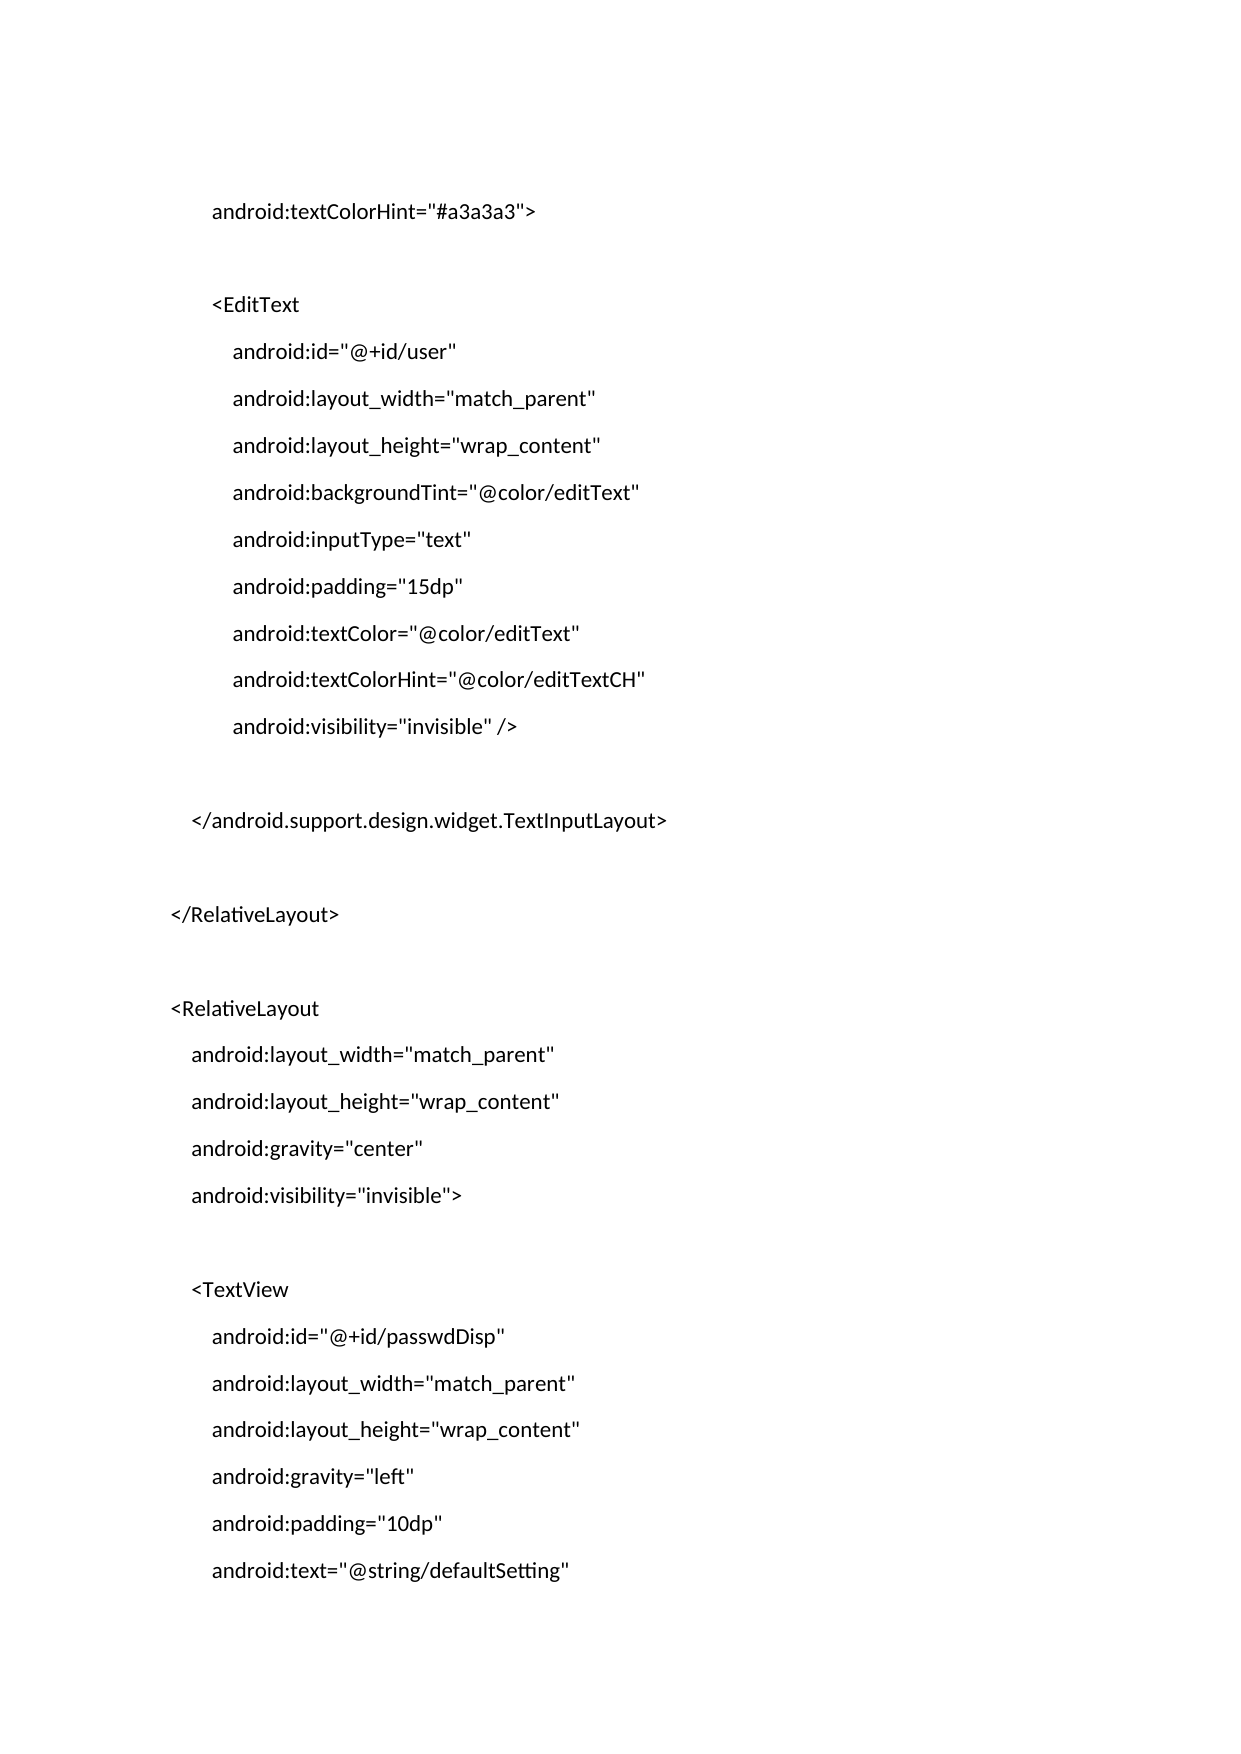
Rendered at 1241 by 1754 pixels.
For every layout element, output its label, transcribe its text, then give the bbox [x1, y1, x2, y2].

text android:visibility="invisible" /> [150, 712, 1090, 741]
text android:padding="15dp" [150, 572, 1090, 600]
text android:layout_height="wrap_content" [150, 431, 1090, 459]
text android:padding="10dp" [150, 1509, 1090, 1537]
text android:textColorHint="@color/editTextCH" [150, 666, 1090, 694]
text android:gravity="left" [150, 1462, 1090, 1491]
text android:text="@string/defaultSetting" [150, 1556, 1090, 1584]
text android:textColor="@color/editText" [150, 619, 1090, 647]
text android:inputType="text" [150, 525, 1090, 553]
text android:layout_width="match_parent" [150, 1369, 1090, 1397]
text android:backgroundTint="@color/editText" [150, 478, 1090, 506]
text android:visibility="invisible"> [150, 1181, 1090, 1209]
text </RelativeLayout> [150, 900, 1090, 928]
text android:gravity="center" [150, 1134, 1090, 1162]
text android:id="@+id/passwdDisp" [150, 1322, 1090, 1350]
text </android.support.design.widget.TextInputLayout> [150, 806, 1090, 834]
text android:layout_width="match_parent" [150, 384, 1090, 412]
text android:textColorHint="#a3a3a3"> [150, 197, 1090, 225]
text android:layout_height="wrap_content" [150, 1416, 1090, 1444]
text android:layout_width="match_parent" [150, 1041, 1090, 1069]
text android:id="@+id/user" [150, 337, 1090, 366]
text <TextView [150, 1275, 1090, 1303]
text <EditText [150, 291, 1090, 319]
text android:layout_height="wrap_content" [150, 1087, 1090, 1116]
text <RelativeLayout [150, 994, 1090, 1022]
